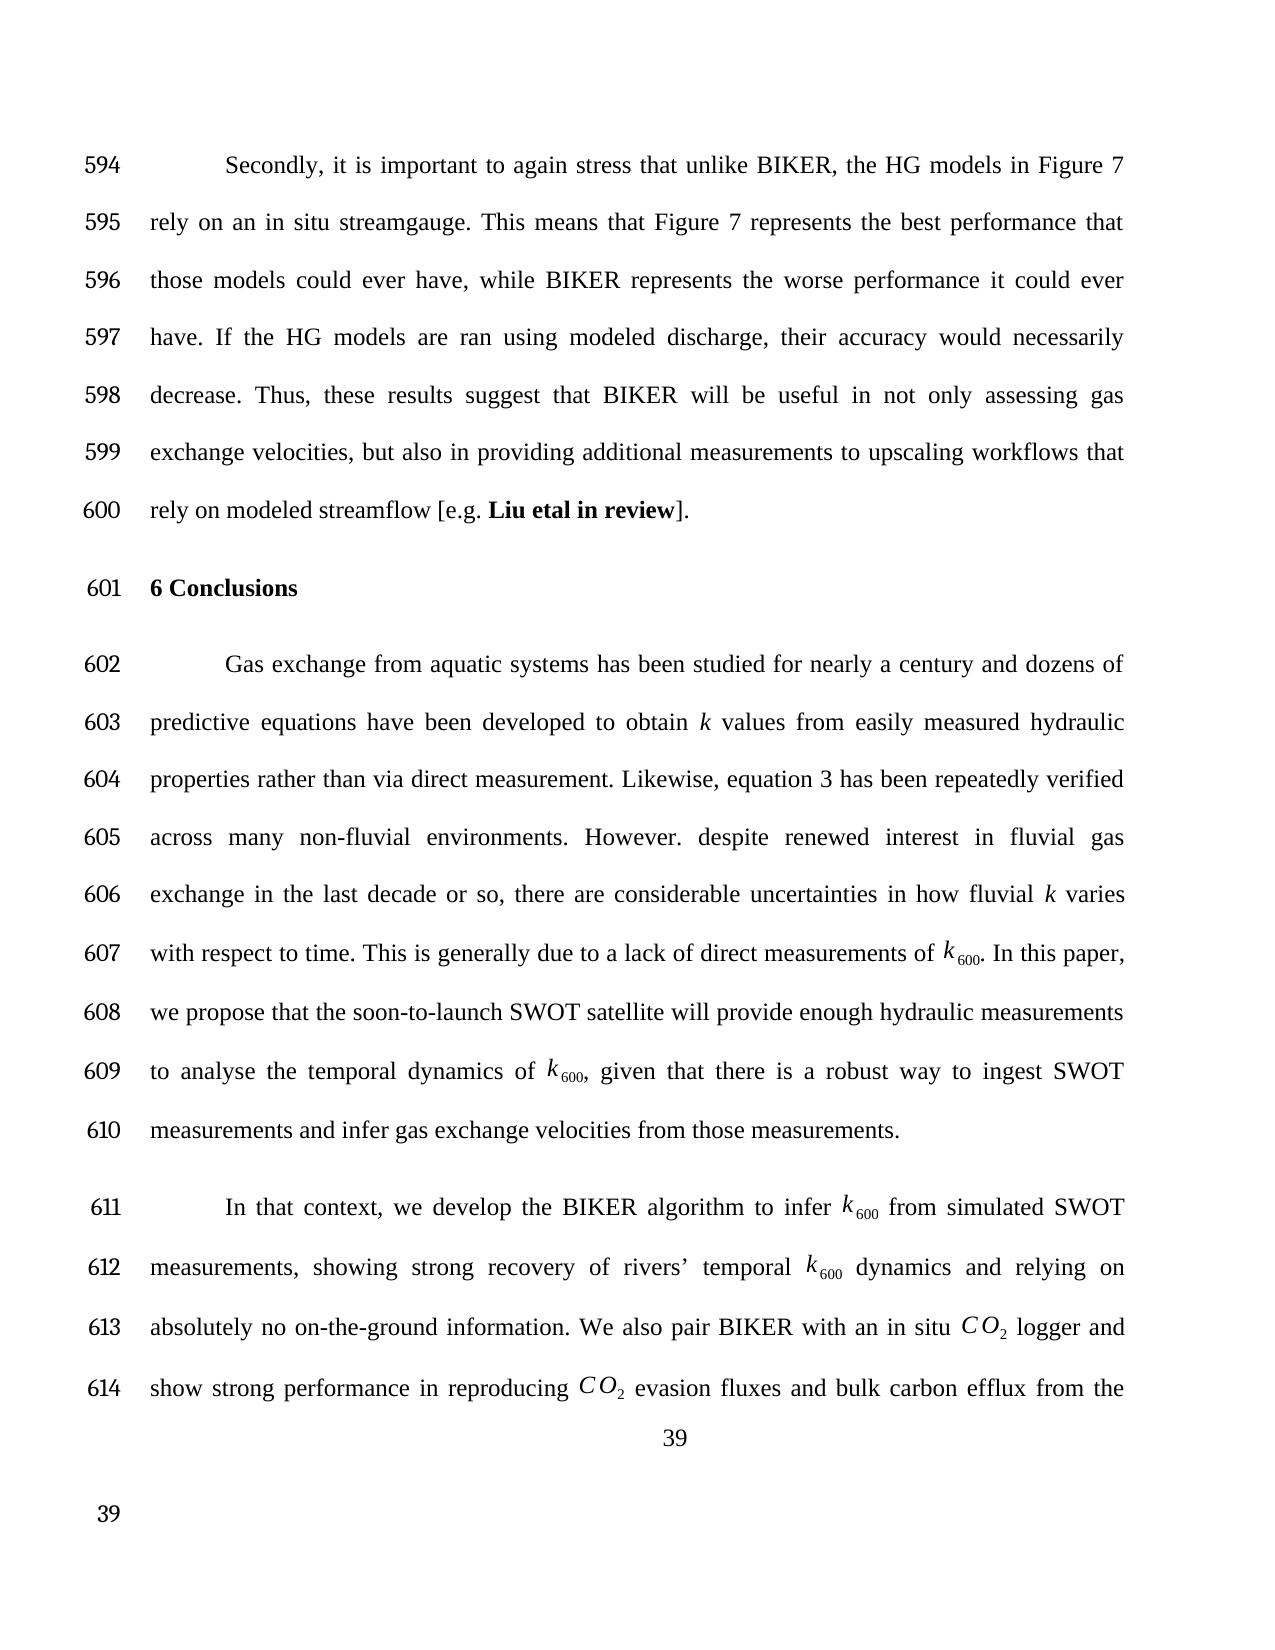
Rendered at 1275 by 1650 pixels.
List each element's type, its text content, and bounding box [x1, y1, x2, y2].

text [150, 1191, 1125, 1403]
text Gas exchange from aquatic systems has been studied for nearly a century and dozens of predictive equations have been developed to obtain k values from easily measured hydraulic properties rather than via direct measurement. Likewise, equation 3 has been repeatedly verified across many non-fluvial environments. However. despite renewed interest in fluvial gas exchange in the last decade or so, there are considerable uncertainties in how fluvial k varies with respect to time. This is generally due to a lack of direct measurements of . In this paper, we propose that the soon-to-launch SWOT satellite will provide enough hydraulic measurements to analyse the temporal dynamics of , given that there is a robust way to ingest SWOT measurements and infer gas exchange velocities from those measurements. [150, 649, 1125, 1143]
subtitle 6 Conclusions [150, 573, 1125, 602]
text Secondly, it is important to again stress that unlike BIKER, the HG models in Figure 7 rely on an in situ streamgauge. This means that Figure 7 represents the best performance that those models could ever have, while BIKER represents the worse performance it could ever have. If the HG models are ran using modeled discharge, their accuracy would necessarily decrease. Thus, these results suggest that BIKER will be useful in not only assessing gas exchange velocities, but also in providing additional measurements to upscaling workflows that rely on modeled streamflow [e.g. Liu etal in review]. [150, 150, 1125, 524]
